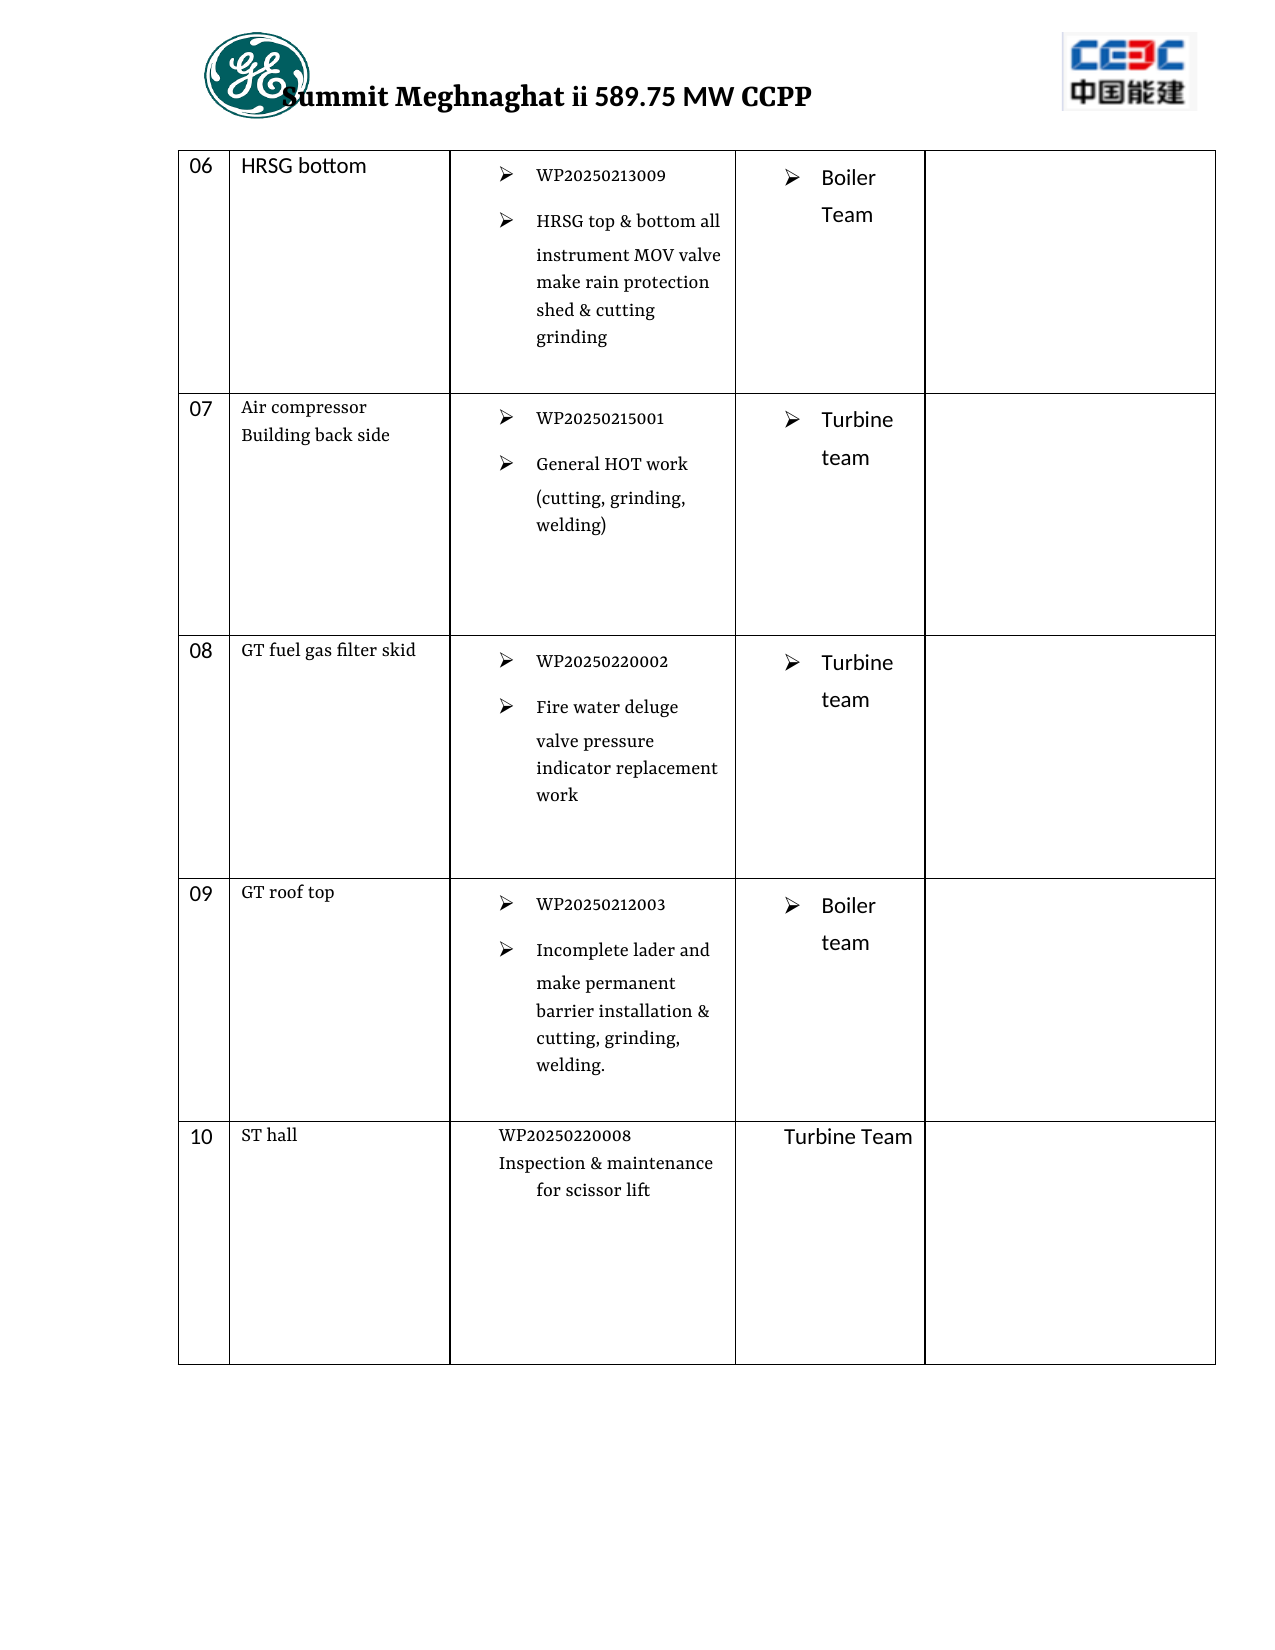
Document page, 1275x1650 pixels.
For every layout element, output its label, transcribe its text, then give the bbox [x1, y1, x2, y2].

table_cell Turbine team [736, 394, 924, 635]
table_cell WP20250213009 HRSG top & bottom all instrument MOV valve make rain protection shed & cutting grinding [451, 151, 735, 393]
table_cell [926, 151, 1215, 393]
table_cell [926, 636, 1215, 878]
table_cell ST hall [230, 1122, 449, 1363]
table_cell Boiler team [736, 879, 924, 1121]
table_cell Boiler Team [736, 151, 924, 393]
picture [1061, 32, 1198, 111]
table_cell GT roof top [230, 879, 449, 1121]
table_cell GT fuel gas filter skid [230, 636, 449, 878]
table_cell [926, 1122, 1215, 1363]
table_cell 09 [179, 879, 229, 1121]
table_cell Air compressor Building back side [230, 394, 449, 635]
table_cell 08 [179, 636, 229, 878]
table_cell 07 [179, 394, 229, 635]
picture [204, 32, 310, 119]
table_cell WP20250215001 General HOT work (cutting, grinding, welding) [451, 394, 735, 635]
table_cell 06 [179, 151, 229, 393]
table_cell 10 [179, 1122, 229, 1363]
table_cell [926, 879, 1215, 1121]
table_cell WP20250212003 Incomplete lader and make permanent barrier installation & cutting, grinding, welding. [451, 879, 735, 1121]
table_cell WP20250220002 Fire water deluge valve pressure indicator replacement work [451, 636, 735, 878]
table_cell HRSG bottom [230, 151, 449, 393]
table_cell WP20250220008 Inspection & maintenance for scissor lift [451, 1122, 735, 1363]
table_cell Turbine Team [736, 1122, 924, 1363]
table_cell [926, 394, 1215, 635]
table_cell Turbine team [736, 636, 924, 878]
